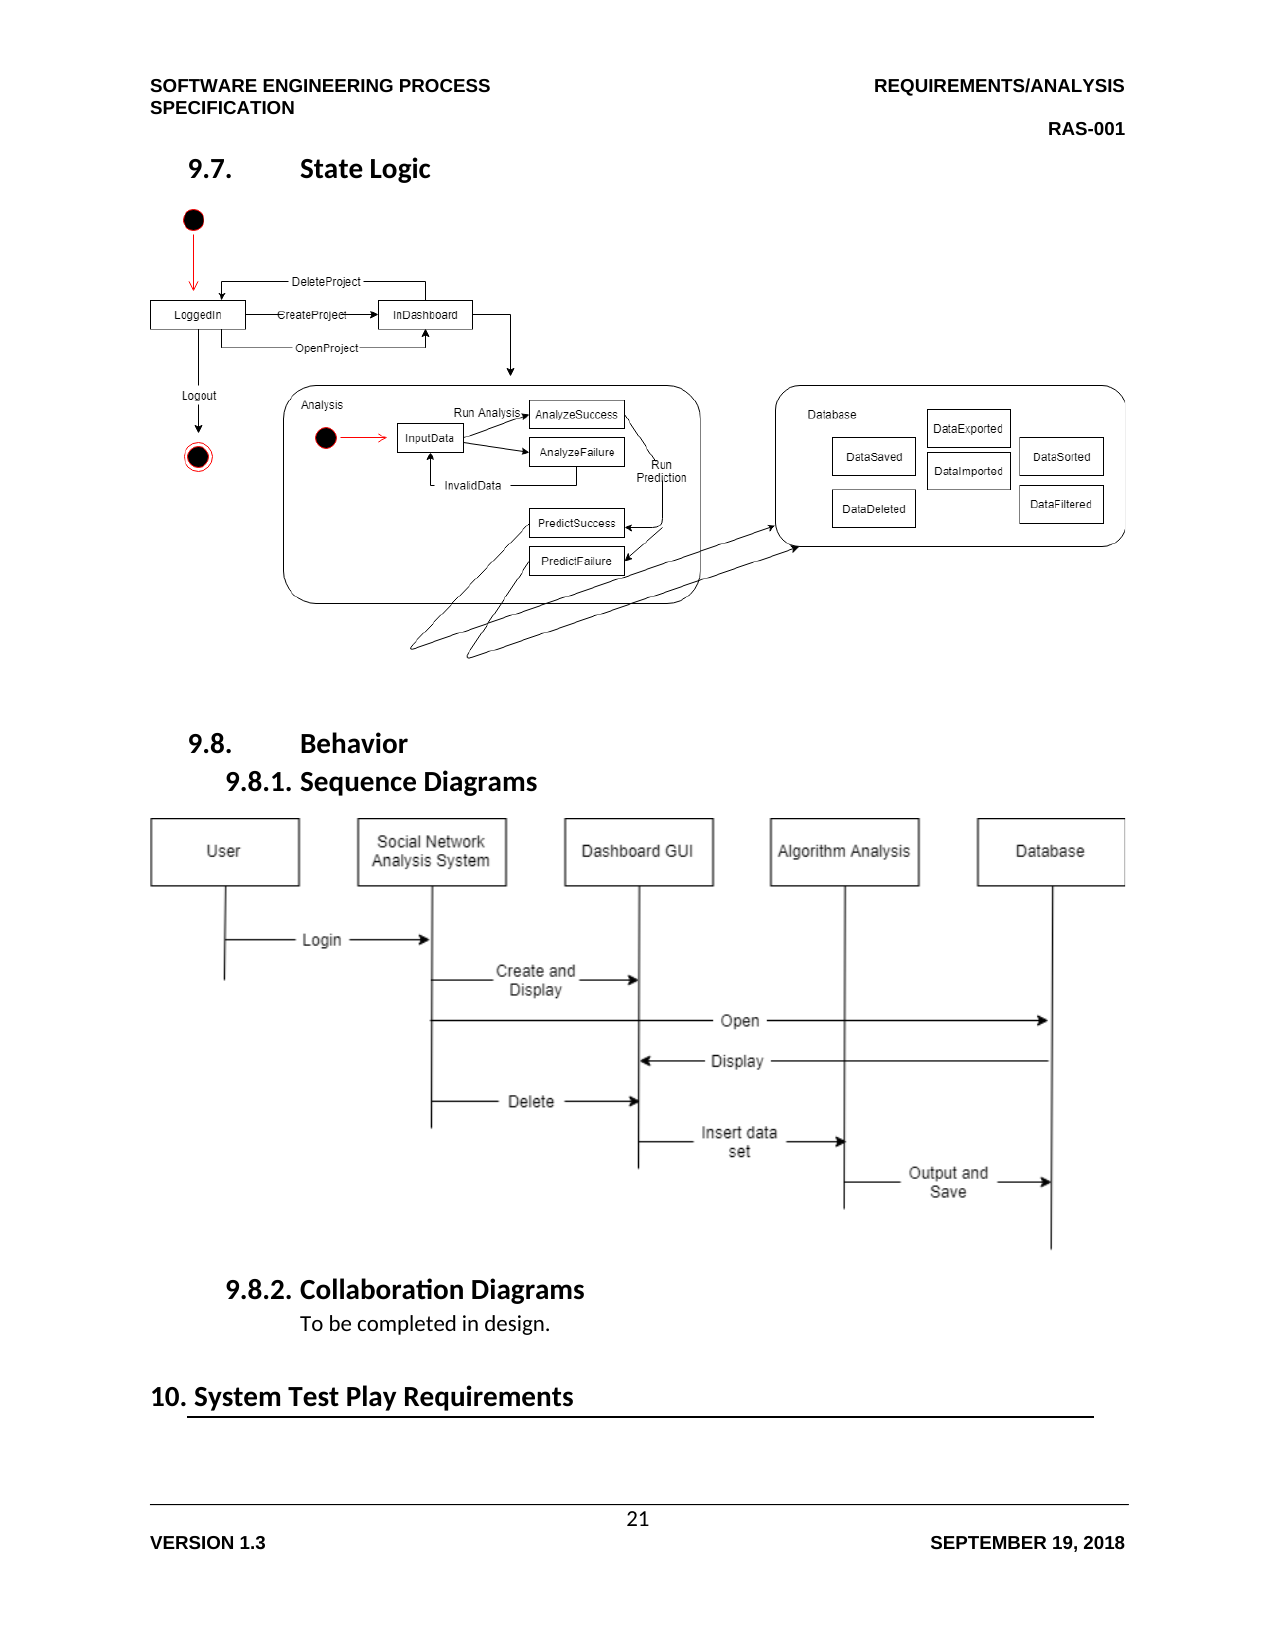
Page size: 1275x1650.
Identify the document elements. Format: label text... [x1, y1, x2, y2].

list Sequence Diagrams [225, 763, 1125, 799]
list To be completed in design. [300, 1309, 1125, 1337]
picture [150, 818, 1125, 1253]
picture [150, 205, 1125, 668]
list Behavior [187, 725, 1125, 761]
list Collaboration Diagrams [225, 1271, 1125, 1307]
list State Logic [187, 150, 1125, 186]
list System Test Play Requirements [150, 1378, 1125, 1414]
